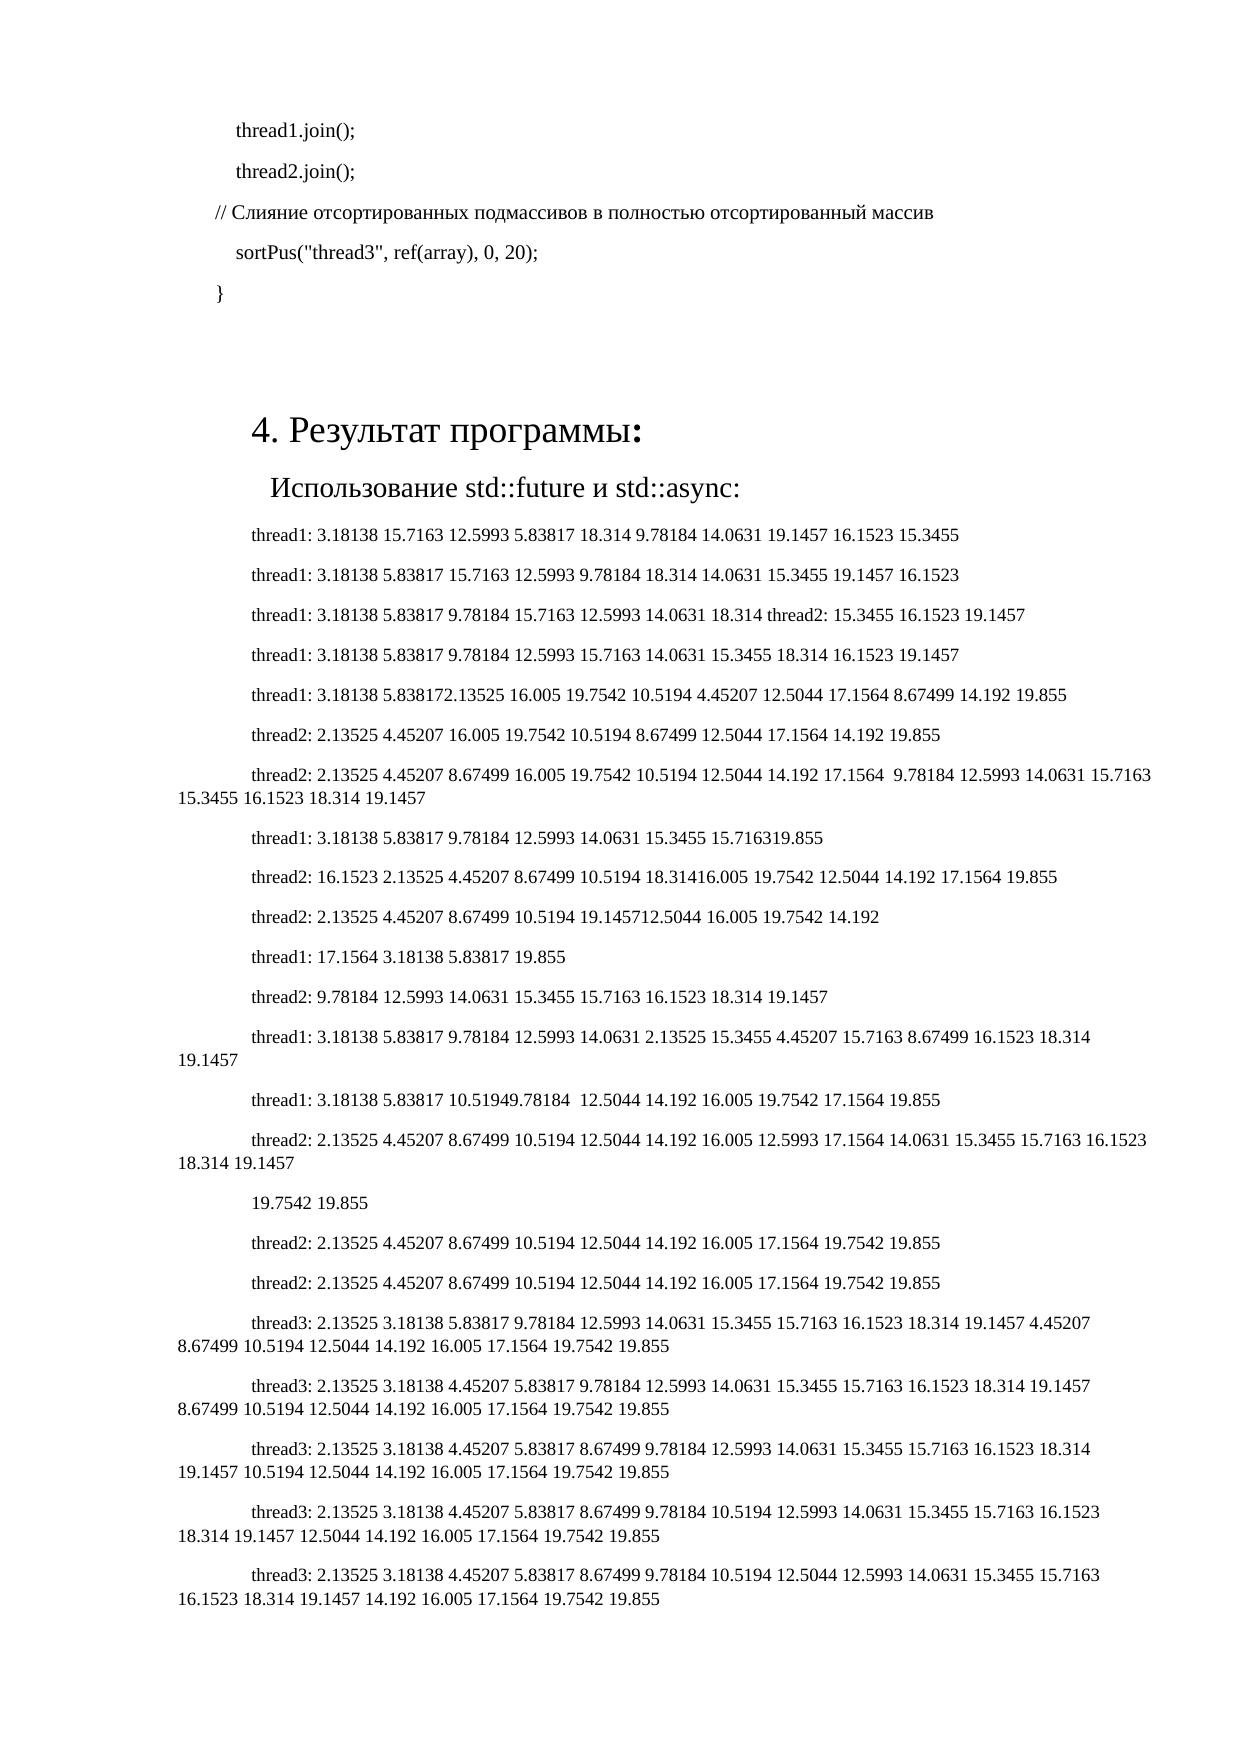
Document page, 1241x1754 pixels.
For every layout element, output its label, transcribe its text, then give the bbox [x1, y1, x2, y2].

text thread3: 2.13525 3.18138 4.45207 5.83817 8.67499 9.78184 10.5194 12.5993 14.0631 15.3455 15.7163 16.1523 18.314 19.1457 12.5044 14.192 16.005 17.1564 19.7542 19.855 [177, 1501, 1152, 1546]
text thread2: 2.13525 4.45207 8.67499 10.5194 12.5044 14.192 16.005 12.5993 17.1564 14.0631 15.3455 15.7163 16.1523 18.314 19.1457 [177, 1129, 1152, 1174]
text thread1: 3.18138 5.83817 9.78184 12.5993 15.7163 14.0631 15.3455 18.314 16.1523 19.1457 [177, 644, 1152, 665]
text thread1: 3.18138 5.838172.13525 16.005 19.7542 10.5194 4.45207 12.5044 17.1564 8.67499 14.192 19.855 [177, 684, 1152, 705]
text thread1: 3.18138 5.83817 9.78184 12.5993 14.0631 15.3455 15.716319.855 [177, 827, 1152, 848]
text sortPus("thread3", ref(array), 0, 20); [215, 240, 1152, 264]
text 19.7542 19.855 [177, 1192, 1152, 1214]
text thread3: 2.13525 3.18138 4.45207 5.83817 8.67499 9.78184 10.5194 12.5044 12.5993 14.0631 15.3455 15.7163 16.1523 18.314 19.1457 14.192 16.005 17.1564 19.7542 19.855 [177, 1564, 1152, 1609]
text thread2.join(); [215, 159, 1152, 183]
text thread3: 2.13525 3.18138 4.45207 5.83817 8.67499 9.78184 12.5993 14.0631 15.3455 15.7163 16.1523 18.314 19.1457 10.5194 12.5044 14.192 16.005 17.1564 19.7542 19.855 [177, 1438, 1152, 1483]
text thread3: 2.13525 3.18138 5.83817 9.78184 12.5993 14.0631 15.3455 15.7163 16.1523 18.314 19.1457 4.45207 8.67499 10.5194 12.5044 14.192 16.005 17.1564 19.7542 19.855 [177, 1312, 1152, 1357]
text thread3: 2.13525 3.18138 4.45207 5.83817 9.78184 12.5993 14.0631 15.3455 15.7163 16.1523 18.314 19.1457 8.67499 10.5194 12.5044 14.192 16.005 17.1564 19.7542 19.855 [177, 1375, 1152, 1420]
text thread2: 2.13525 4.45207 8.67499 10.5194 12.5044 14.192 16.005 17.1564 19.7542 19.855 [177, 1272, 1152, 1293]
text thread2: 2.13525 4.45207 8.67499 10.5194 12.5044 14.192 16.005 17.1564 19.7542 19.855 [177, 1232, 1152, 1254]
text thread1: 3.18138 5.83817 9.78184 12.5993 14.0631 2.13525 15.3455 4.45207 15.7163 8.67499 16.1523 18.314 19.1457 [177, 1026, 1152, 1071]
text } [215, 281, 1152, 305]
text thread1: 3.18138 5.83817 10.51949.78184 12.5044 14.192 16.005 19.7542 17.1564 19.855 [177, 1089, 1152, 1111]
text thread2: 2.13525 4.45207 8.67499 10.5194 19.145712.5044 16.005 19.7542 14.192 [177, 906, 1152, 928]
text thread1: 3.18138 5.83817 9.78184 15.7163 12.5993 14.0631 18.314 thread2: 15.3455 16.1523 19.1457 [177, 604, 1152, 625]
text 4. Результат программы: [177, 407, 1152, 450]
text thread2: 2.13525 4.45207 8.67499 16.005 19.7542 10.5194 12.5044 14.192 17.1564 9.78184 12.5993 14.0631 15.7163 15.3455 16.1523 18.314 19.1457 [177, 763, 1152, 808]
text thread2: 2.13525 4.45207 16.005 19.7542 10.5194 8.67499 12.5044 17.1564 14.192 19.855 [177, 723, 1152, 745]
text thread1: 3.18138 5.83817 15.7163 12.5993 9.78184 18.314 14.0631 15.3455 19.1457 16.1523 [177, 564, 1152, 586]
text Использование std::future и std::async: [177, 470, 1152, 504]
text // Слияние отсортированных подмассивов в полностью отсортированный массив [215, 199, 1152, 224]
text thread1: 3.18138 15.7163 12.5993 5.83817 18.314 9.78184 14.0631 19.1457 16.1523 15.3455 [177, 524, 1152, 546]
text thread2: 9.78184 12.5993 14.0631 15.3455 15.7163 16.1523 18.314 19.1457 [177, 986, 1152, 1008]
text thread1: 17.1564 3.18138 5.83817 19.855 [177, 946, 1152, 968]
text thread2: 16.1523 2.13525 4.45207 8.67499 10.5194 18.31416.005 19.7542 12.5044 14.192 17.1564 19.855 [177, 866, 1152, 888]
text thread1.join(); [215, 118, 1152, 142]
